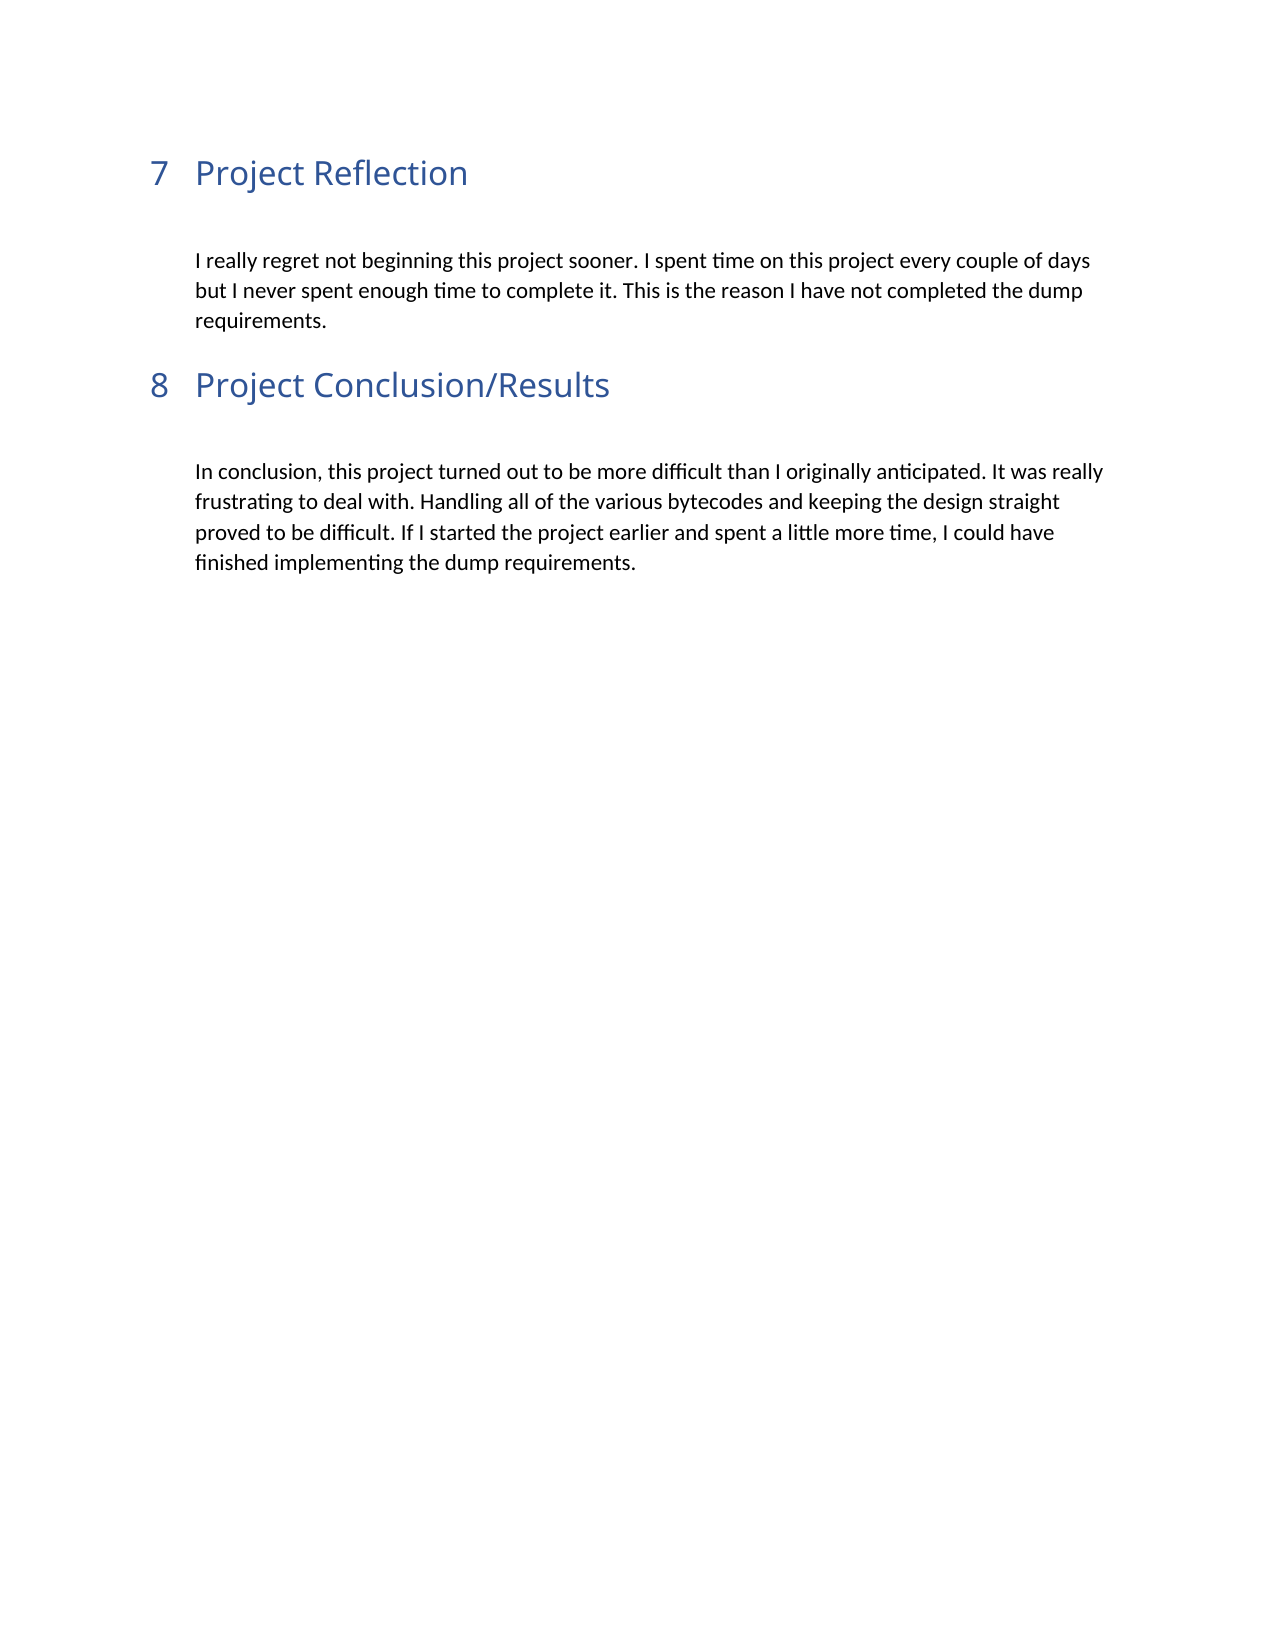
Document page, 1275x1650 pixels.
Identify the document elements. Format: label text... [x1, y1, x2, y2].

subtitle Project Conclusion/Results [150, 361, 1125, 407]
subtitle Project Reflection [150, 150, 1125, 195]
text In conclusion, this project turned out to be more difficult than I originally anticipated. It was really frustrating to deal with. Handling all of the various bytecodes and keeping the design straight proved to be difficult. If I started the project earlier and spent a little more time, I could have finished implementing the dump requirements. [195, 457, 1125, 576]
text I really regret not beginning this project sooner. I spent time on this project every couple of days but I never spent enough time to complete it. This is the reason I have not completed the dump requirements. [195, 246, 1125, 334]
